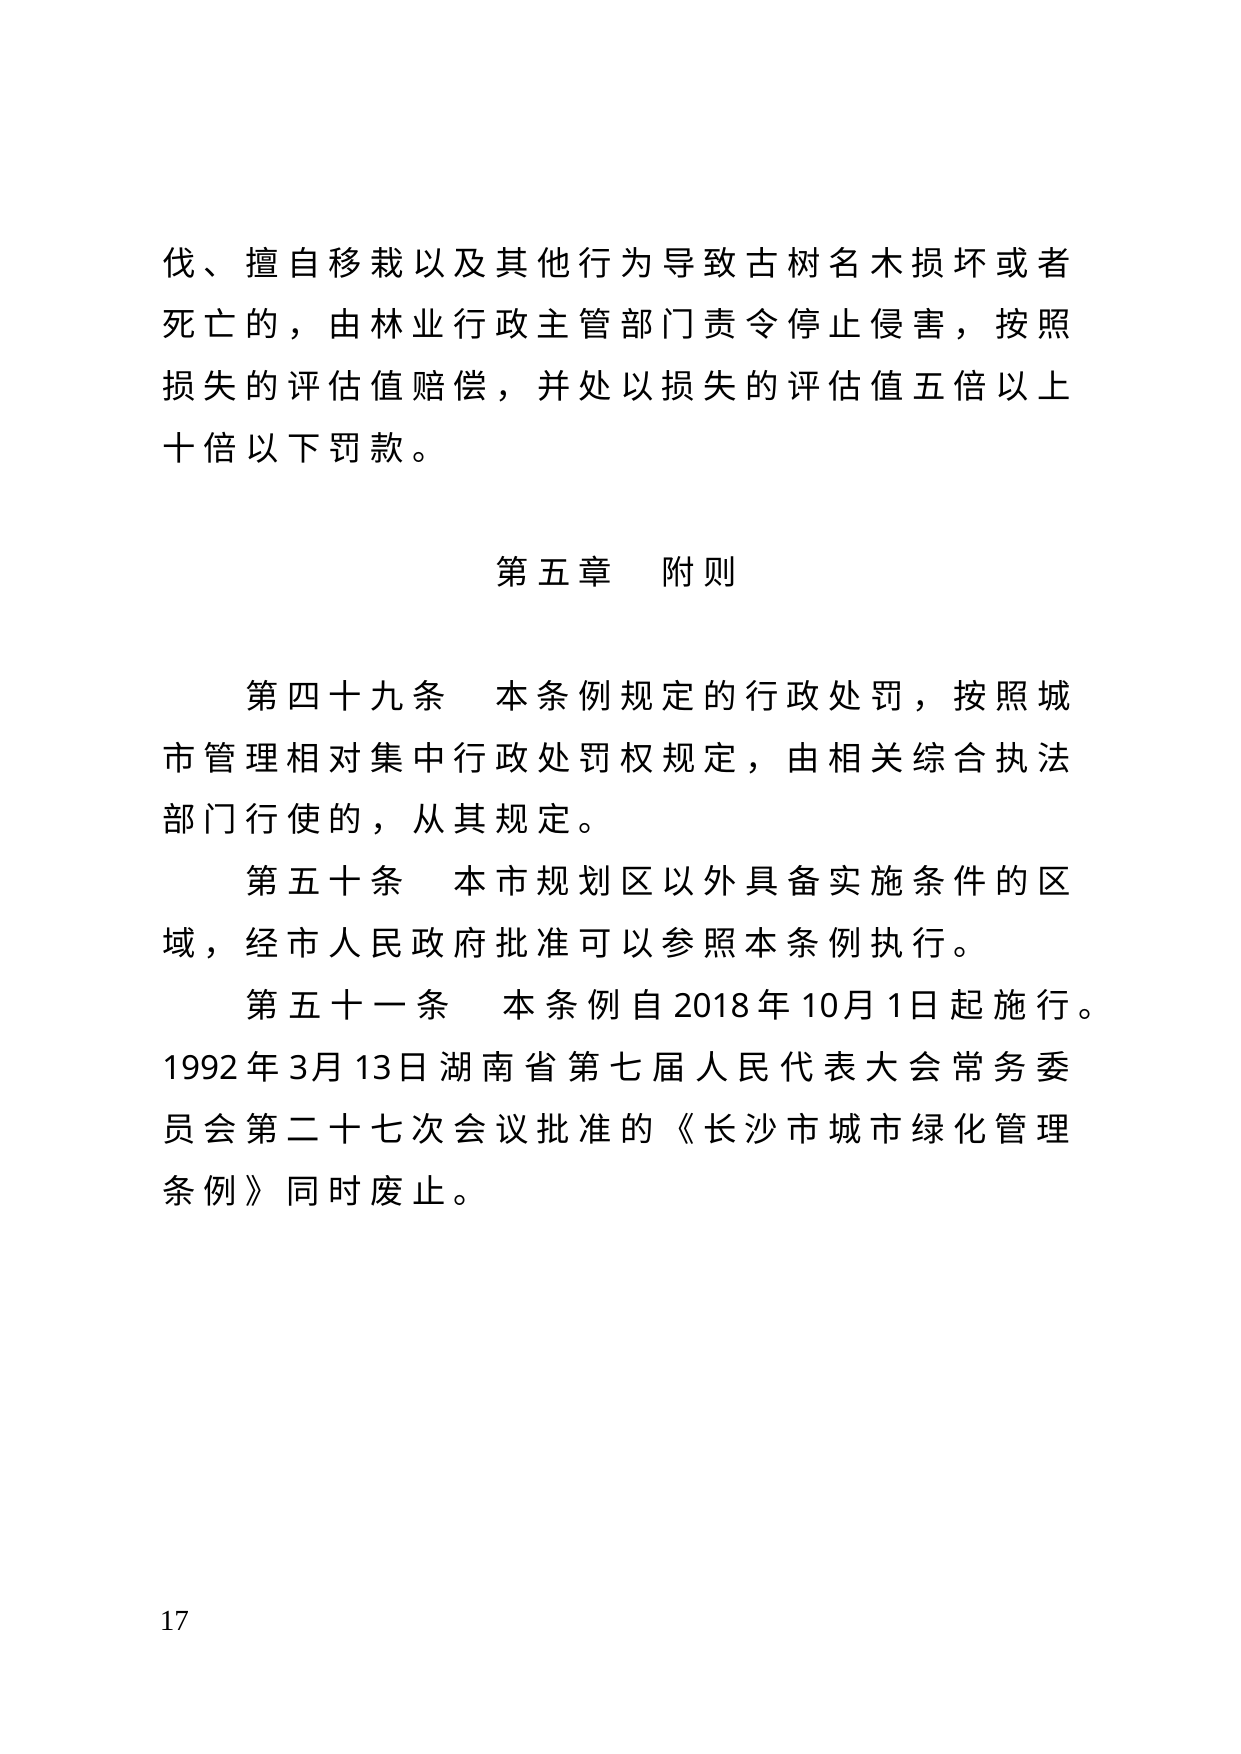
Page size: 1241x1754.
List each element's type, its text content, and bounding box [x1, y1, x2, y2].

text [162, 229, 1078, 477]
text 第五章 附则 [162, 539, 1078, 601]
text 第五十条 本市规划区以外具备实施条件的区域，经市人民政府批准可以参照本条例执行。 [162, 848, 1078, 972]
text 第五十一条 本条例自2018年10月1日起施行。1992年3月13日湖南省第七届人民代表大会常务委员会第二十七次会议批准的《长沙市城市绿化管理条例》同时废止。 [162, 972, 1078, 1219]
text 第四十九条 本条例规定的行政处罚，按照城市管理相对集中行政处罚权规定，由相关综合执法部门行使的，从其规定。 [162, 663, 1078, 848]
